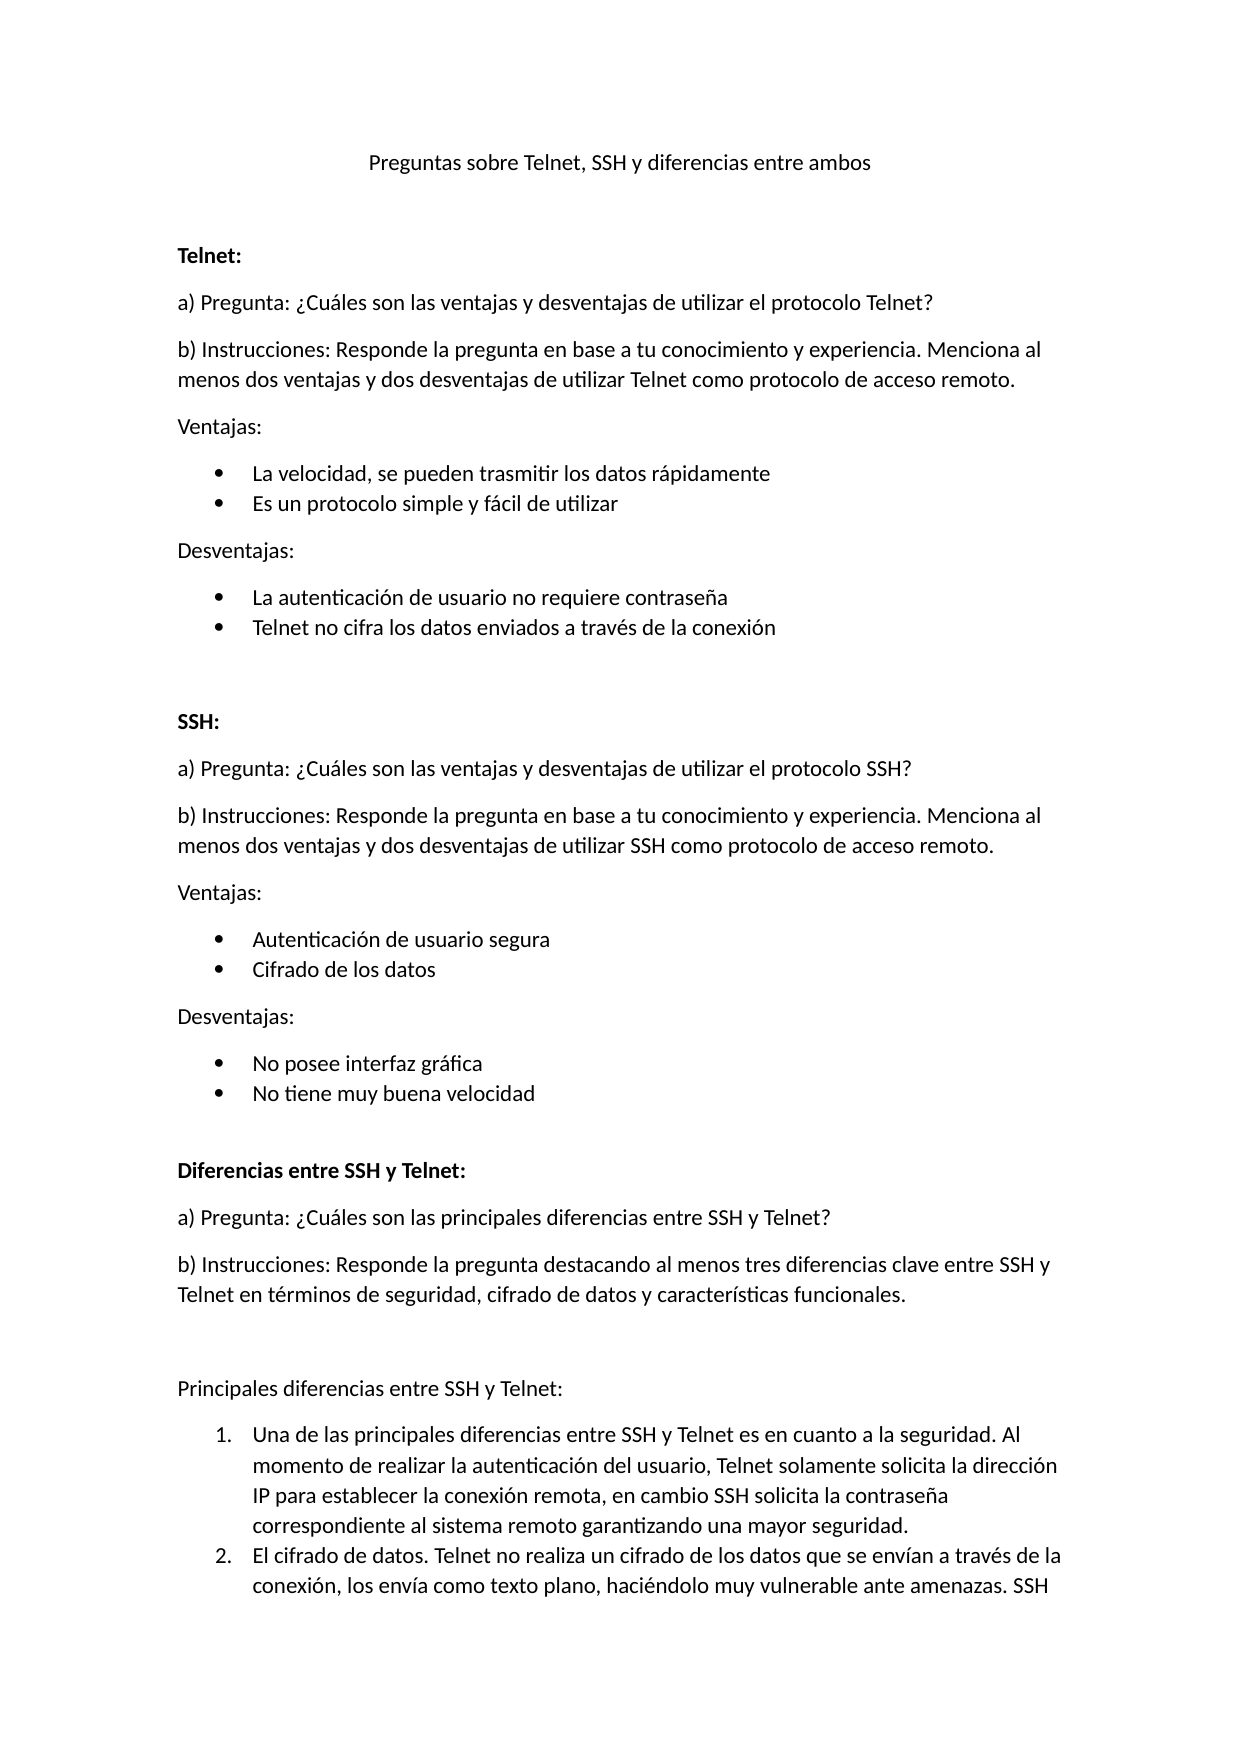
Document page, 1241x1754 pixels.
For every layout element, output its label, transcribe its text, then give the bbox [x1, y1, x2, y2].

text b) Instrucciones: Responde la pregunta en base a tu conocimiento y experiencia. Menciona al menos dos ventajas y dos desventajas de utilizar SSH como protocolo de acceso remoto. [177, 801, 1063, 859]
list La autenticación de usuario no requiere contraseña [215, 583, 1063, 611]
list No posee interfaz gráfica [215, 1049, 1063, 1077]
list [215, 1541, 1063, 1599]
list Autenticación de usuario segura [215, 925, 1063, 953]
list Cifrado de los datos [215, 955, 1063, 983]
text Diferencias entre SSH y Telnet: [177, 1156, 1063, 1184]
text a) Pregunta: ¿Cuáles son las principales diferencias entre SSH y Telnet? [177, 1203, 1063, 1231]
text b) Instrucciones: Responde la pregunta destacando al menos tres diferencias clave entre SSH y Telnet en términos de seguridad, cifrado de datos y características funcionales. [177, 1250, 1063, 1308]
list No tiene muy buena velocidad [215, 1079, 1063, 1107]
list La velocidad, se pueden trasmitir los datos rápidamente [215, 459, 1063, 487]
text Ventajas: [177, 412, 1063, 440]
text Desventajas: [177, 1002, 1063, 1030]
text a) Pregunta: ¿Cuáles son las ventajas y desventajas de utilizar el protocolo SSH? [177, 754, 1063, 782]
text Principales diferencias entre SSH y Telnet: [177, 1374, 1063, 1402]
list Una de las principales diferencias entre SSH y Telnet es en cuanto a la seguridad. Al momento de realizar la autenticación del usuario, Telnet solamente solicita la dirección IP para establecer la conexión remota, en cambio SSH solicita la contraseña correspondiente al sistema remoto garantizando una mayor seguridad. [215, 1421, 1063, 1539]
list Es un protocolo simple y fácil de utilizar [215, 489, 1063, 517]
text Desventajas: [177, 536, 1063, 564]
text Preguntas sobre Telnet, SSH y diferencias entre ambos [177, 148, 1063, 176]
text a) Pregunta: ¿Cuáles son las ventajas y desventajas de utilizar el protocolo Telnet? [177, 288, 1063, 316]
text Ventajas: [177, 878, 1063, 906]
text SSH: [177, 707, 1063, 735]
text b) Instrucciones: Responde la pregunta en base a tu conocimiento y experiencia. Menciona al menos dos ventajas y dos desventajas de utilizar Telnet como protocolo de acceso remoto. [177, 335, 1063, 393]
text Telnet: [177, 241, 1063, 269]
list Telnet no cifra los datos enviados a través de la conexión [215, 613, 1063, 641]
